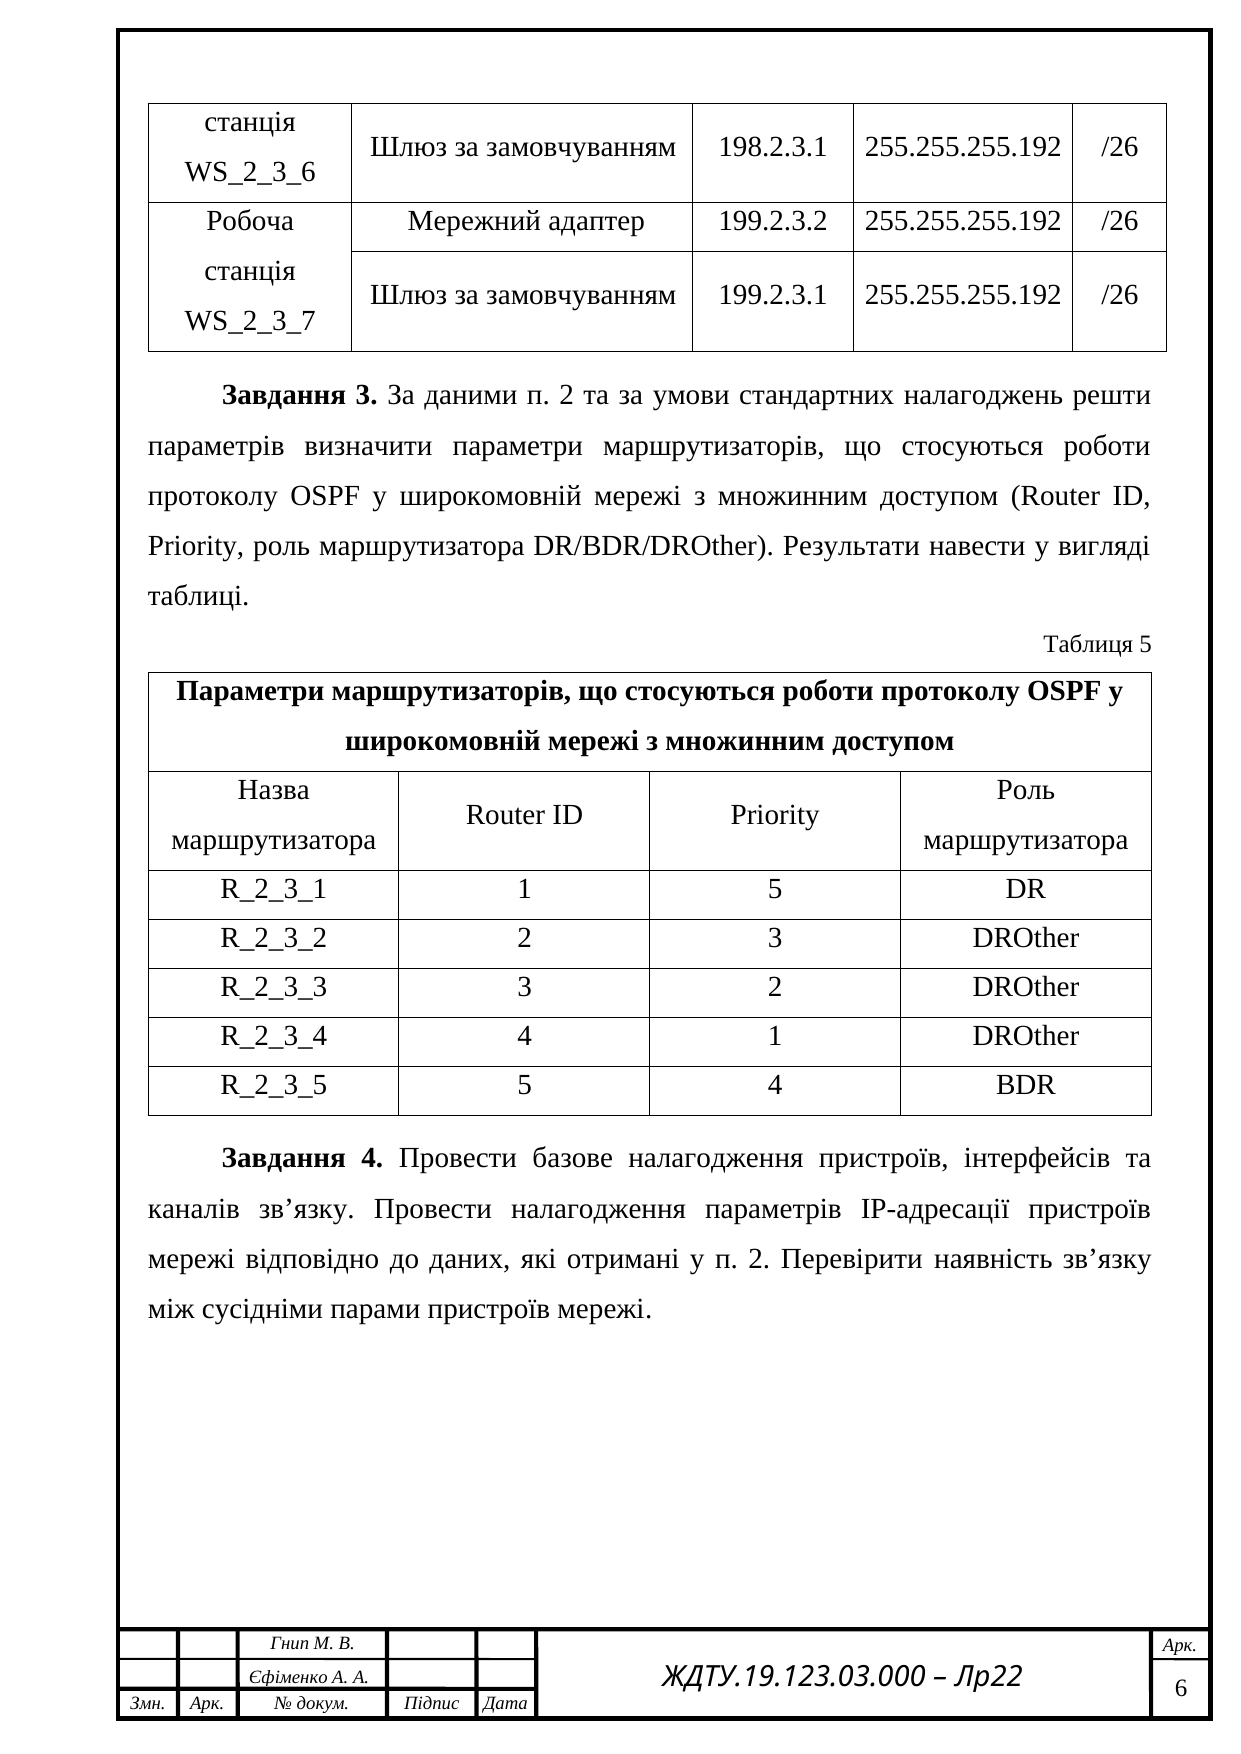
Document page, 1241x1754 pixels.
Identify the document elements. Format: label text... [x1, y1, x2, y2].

table_cell 5 [399, 1067, 649, 1114]
text Таблиця 5 [148, 629, 1152, 658]
table_cell Робоча станція WS_2_3_7 [149, 203, 351, 351]
table_cell 199.2.3.2 [693, 203, 853, 251]
table_cell R_2_3_1 [149, 871, 398, 919]
table_cell Шлюз за замовчуванням [352, 104, 692, 202]
table_cell 3 [650, 920, 900, 968]
table_cell R_2_3_2 [149, 920, 398, 968]
table_cell DROther [901, 1018, 1151, 1066]
table_cell Назва маршрутизатора [149, 772, 398, 870]
table_header Параметри маршрутизаторів, що стосуються роботи протоколу OSPF у широкомовній мережі з множинним доступом [149, 673, 1151, 771]
table_cell DR [901, 871, 1151, 919]
table_cell 4 [399, 1018, 649, 1066]
table_cell 1 [650, 1018, 900, 1066]
table_cell 199.2.3.1 [693, 252, 853, 351]
table_cell /26 [1073, 203, 1166, 251]
table_cell 3 [399, 969, 649, 1017]
table_cell 198.2.3.1 [693, 104, 853, 202]
table_cell 255.255.255.192 [854, 252, 1072, 351]
table_cell 2 [399, 920, 649, 968]
table_cell R_2_3_4 [149, 1018, 398, 1066]
text Завдання 3. За даними п. 2 та за умови стандартних налагоджень решти параметрів визначити параметри маршрутизаторів, що стосуються роботи протоколу OSPF у широкомовній мережі з множинним доступом (Router ID, Priority, роль маршрутизатора DR/BDR/DROther). Результати навести у вигляді таблиці. [148, 377, 1152, 612]
table_cell 4 [650, 1067, 900, 1114]
table_cell 255.255.255.192 [854, 104, 1072, 202]
text Завдання 4. Провести базове налагодження пристроїв, інтерфейсів та каналів зв’язку. Провести налагодження параметрів ІР-адресації пристроїв мережі відповідно до даних, які отримані у п. 2. Перевірити наявність зв’язку між сусідніми парами пристроїв мережі. [148, 1141, 1152, 1325]
table_cell Router ID [399, 772, 649, 870]
table_cell BDR [901, 1067, 1151, 1114]
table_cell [149, 104, 351, 202]
table_cell /26 [1073, 104, 1166, 202]
table_cell Мережний адаптер [352, 203, 692, 251]
table_cell 1 [399, 871, 649, 919]
table_cell 255.255.255.192 [854, 203, 1072, 251]
table_cell Роль маршрутизатора [901, 772, 1151, 870]
table_cell R_2_3_5 [149, 1067, 398, 1114]
table_cell R_2_3_3 [149, 969, 398, 1017]
table_cell DROther [901, 969, 1151, 1017]
table_cell Шлюз за замовчуванням [352, 252, 692, 351]
table_cell 2 [650, 969, 900, 1017]
table_cell /26 [1073, 252, 1166, 351]
table_cell DROther [901, 920, 1151, 968]
table_cell 5 [650, 871, 900, 919]
table_cell Priority [650, 772, 900, 870]
